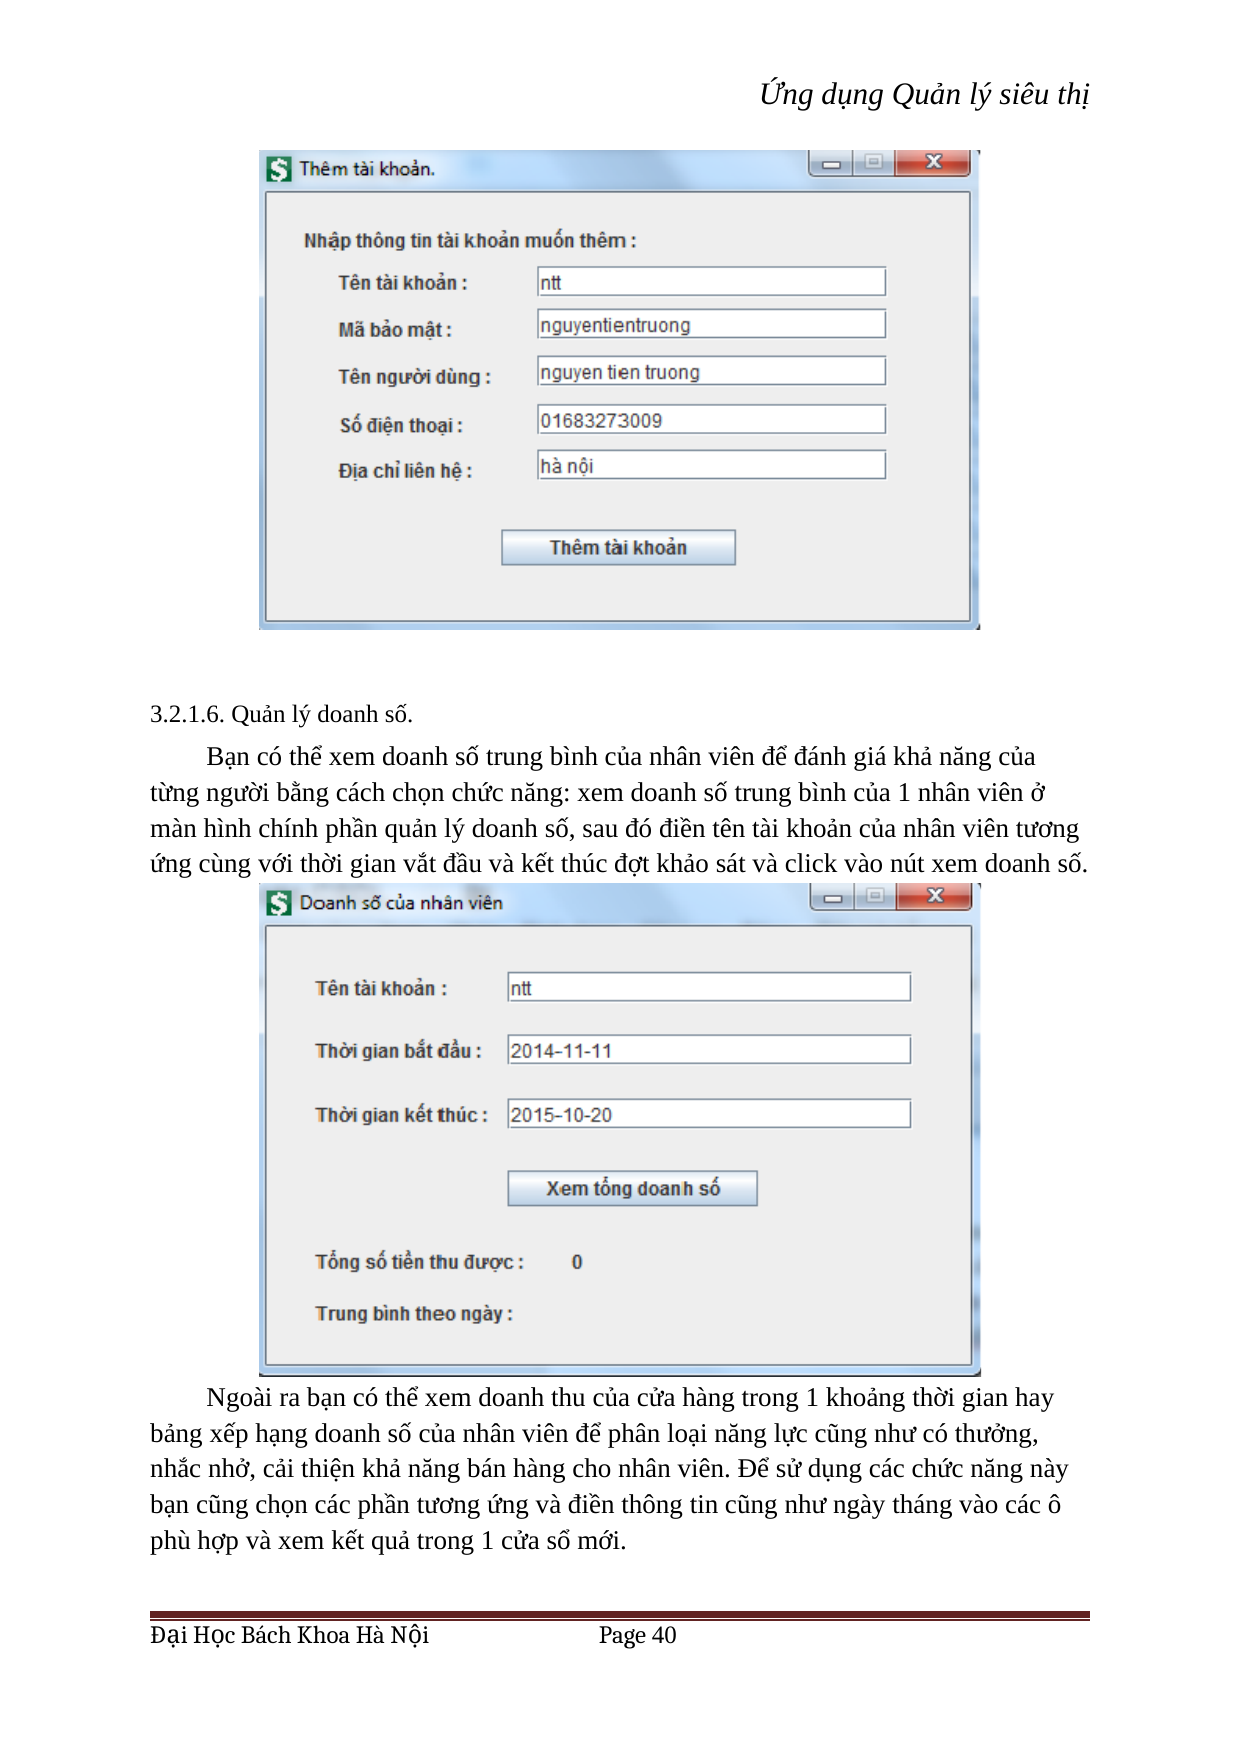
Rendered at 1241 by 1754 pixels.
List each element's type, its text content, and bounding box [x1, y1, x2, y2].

text Ngoài ra bạn có thể xem doanh thu của cửa hàng trong 1 khoảng thời gian hay bảng xếp hạng doanh số của nhân viên để phân loại năng lực cũng như có thưởng, nhắc nhở, cải thiện khả năng bán hàng cho nhân viên. Để sử dụng các chức năng này bạn cũng chọn các phần tương ứng và điền thông tin cũng như ngày tháng vào các ô phù hợp và xem kết quả trong 1 cửa sổ mới. [150, 1381, 1090, 1555]
text Bạn có thể xem doanh số trung bình của nhân viên để đánh giá khả năng của từng người bằng cách chọn chức năng: xem doanh số trung bình của 1 nhân viên ở màn hình chính phần quản lý doanh số, sau đó điền tên tài khoản của nhân viên tương ứng cùng với thời gian vắt đầu và kết thúc đợt khảo sát và click vào nút xem doanh số. [150, 740, 1090, 878]
subtitle 3.2.1.6. Quản lý doanh số. [150, 699, 1090, 728]
picture [259, 883, 982, 1377]
picture [259, 150, 982, 630]
